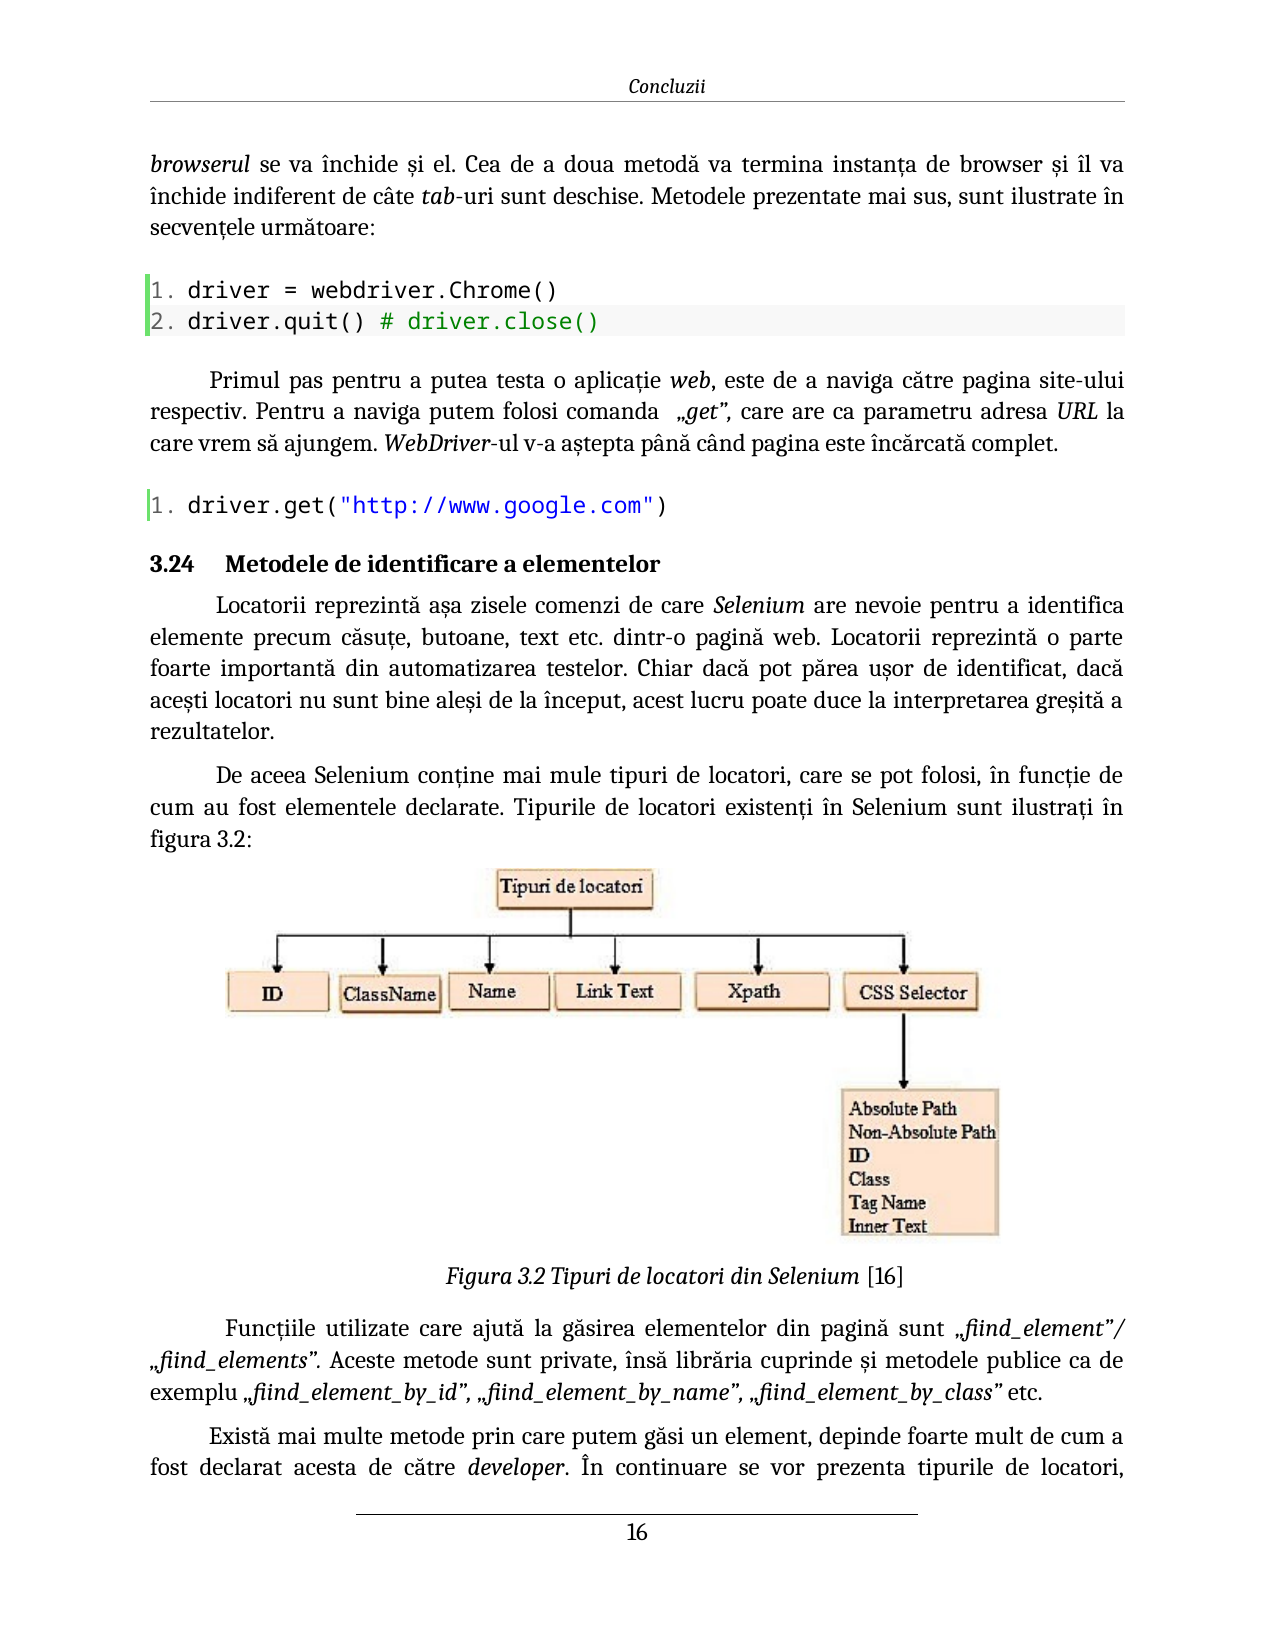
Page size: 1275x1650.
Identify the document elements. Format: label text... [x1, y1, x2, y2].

list driver = webdriver.Chrome() [150, 274, 1125, 305]
picture [225, 868, 1050, 1247]
list Locatorii reprezintă așa zisele comenzi de care Selenium are nevoie pentru a identifica elemente precum căsuțe, butoane, text etc. dintr-o pagină web. Locatorii reprezintă o parte foarte importantă din automatizarea testelor. Chiar dacă pot părea ușor de identificat, dacă acești locatori nu sunt bine aleși de la început, acest lucru poate duce la interpretarea greșită a rezultatelor. [150, 591, 1125, 746]
text Primul pas pentru a putea testa o aplicație web, este de a naviga către pagina site-ului respectiv. Pentru a naviga putem folosi comanda „get”, care are ca parametru adresa URL la care vrem să ajungem. WebDriver-ul v-a aștepta până când pagina este încărcată complet. [150, 366, 1125, 457]
list driver.get("http://www.google.com") [150, 489, 1125, 521]
list Figura 3.2 Tipuri de locatori din Selenium [225, 1262, 1125, 1291]
list driver.quit() # driver.close() [150, 305, 1125, 336]
list De aceea Selenium conține mai mule tipuri de locatori, care se pot folosi, în funcție de cum au fost elementele declarate. Tipurile de locatori existenți în Selenium sunt ilustrați în figura 3.2 [150, 761, 1125, 853]
text Funcțiile utilizate care ajută la găsirea elementelor din pagină sunt „fiind_element”/ „fiind_elements”. Aceste metode sunt private, însă librăria cuprinde și metodele publice ca de exemplu „fiind_element_by_id”, „fiind_element_by_name”, „fiind_element_by_class” etc. [150, 1314, 1125, 1406]
subtitle Metodele de identificare a elementelor [150, 550, 1125, 578]
